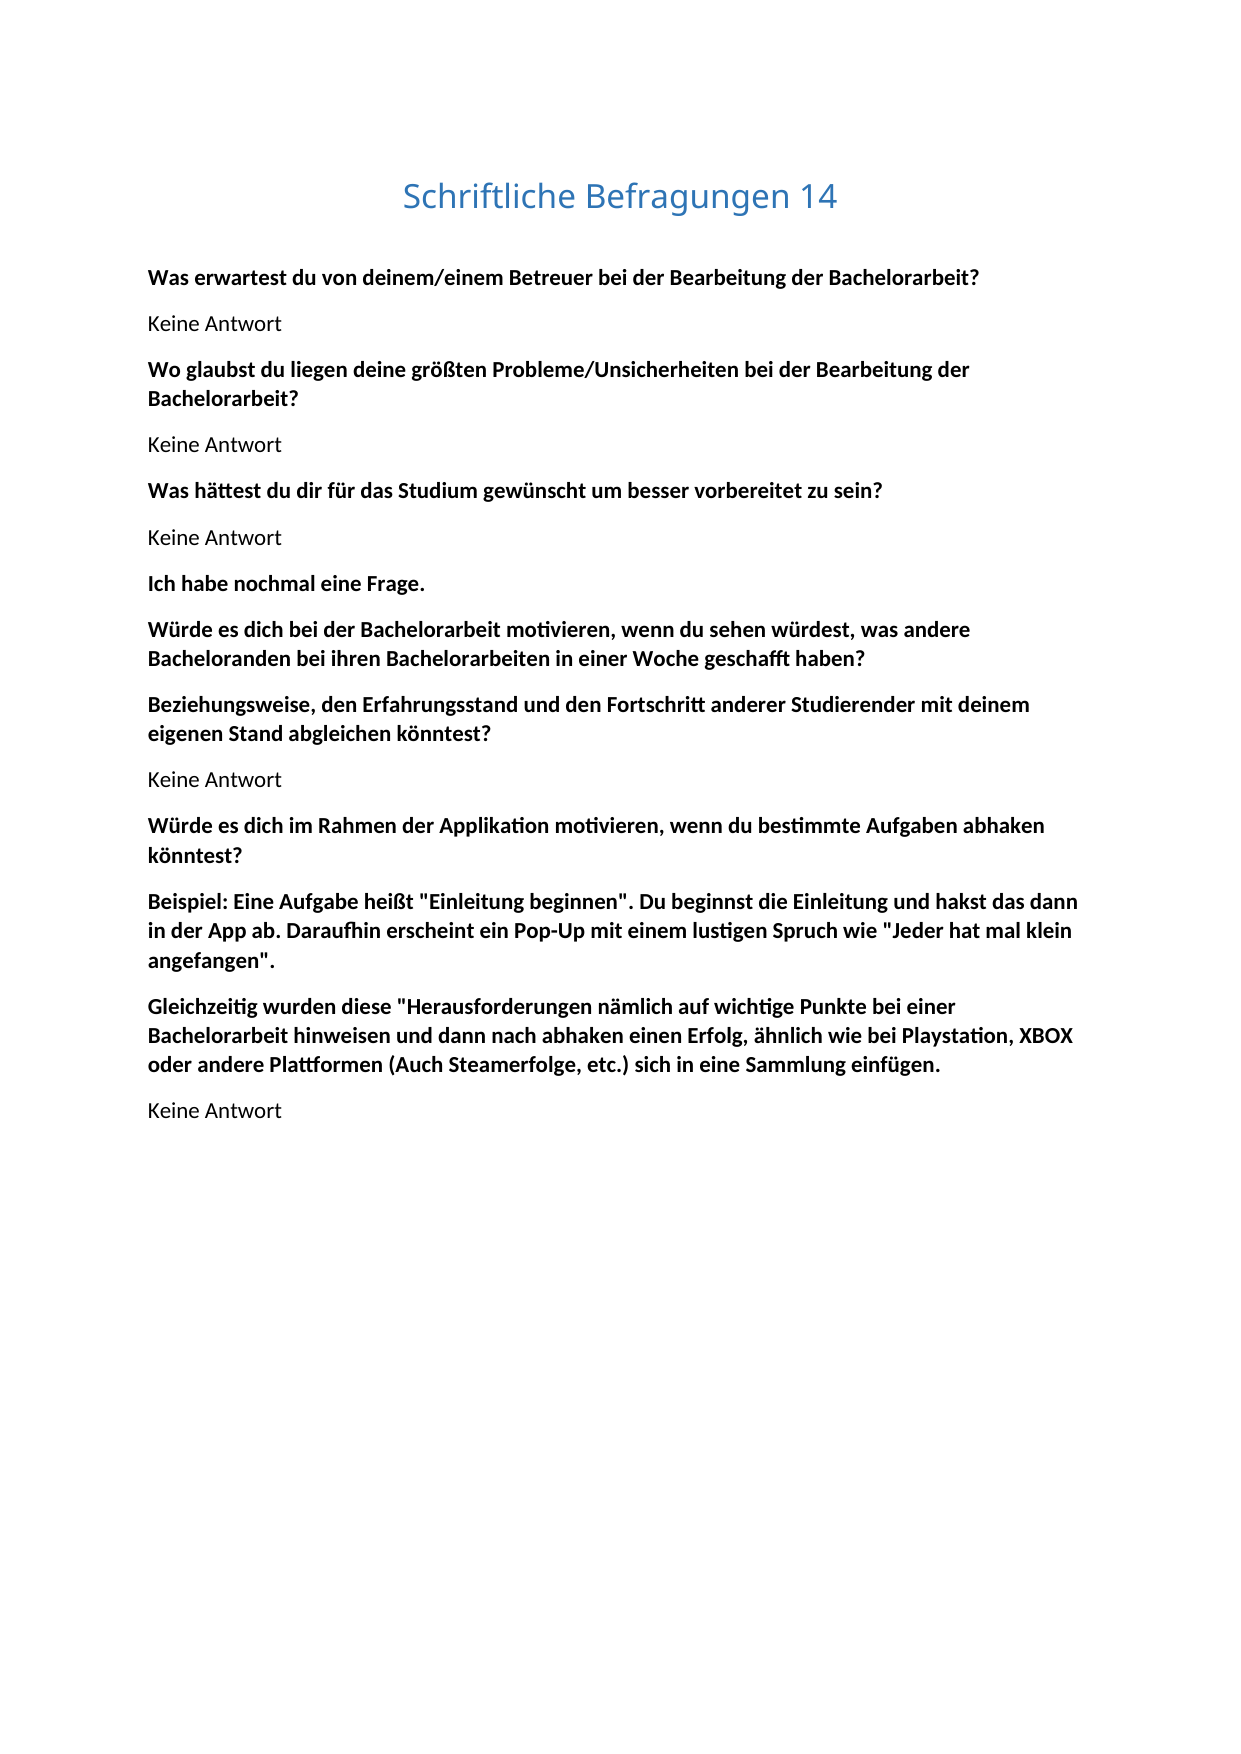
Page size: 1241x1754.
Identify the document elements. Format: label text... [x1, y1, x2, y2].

text Beziehungsweise, den Erfahrungsstand und den Fortschritt anderer Studierender mit deinem eigenen Stand abgleichen könntest? [148, 690, 1093, 747]
text Keine Antwort [148, 766, 1093, 793]
text Was erwartest du von deinem/einem Betreuer bei der Bearbeitung der Bachelorarbeit? [148, 263, 1093, 291]
text Was hättest du dir für das Studium gewünscht um besser vorbereitet zu sein? [148, 477, 1093, 504]
text Würde es dich im Rahmen der Applikation motivieren, wenn du bestimmte Aufgaben abhaken könntest? [148, 812, 1093, 869]
text Würde es dich bei der Bachelorarbeit motivieren, wenn du sehen würdest, was andere Bacheloranden bei ihren Bachelorarbeiten in einer Woche geschafft haben? [148, 615, 1093, 672]
text Beispiel: Eine Aufgabe heißt "Einleitung beginnen". Du beginnst die Einleitung und hakst das dann in der App ab. Daraufhin erscheint ein Pop-Up mit einem lustigen Spruch wie "Jeder hat mal klein angefangen". [148, 887, 1093, 974]
text Keine Antwort [148, 1097, 1093, 1124]
subtitle Schriftliche Befragungen 14 [148, 173, 1093, 218]
text Ich habe nochmal eine Frage. [148, 569, 1093, 597]
text Wo glaubst du liegen deine größten Probleme/Unsicherheiten bei der Bearbeitung der Bachelorarbeit? [148, 355, 1093, 412]
text Keine Antwort [148, 523, 1093, 551]
text Keine Antwort [148, 309, 1093, 337]
text Keine Antwort [148, 431, 1093, 458]
text Gleichzeitig wurden diese "Herausforderungen nämlich auf wichtige Punkte bei einer Bachelorarbeit hinweisen und dann nach abhaken einen Erfolg, ähnlich wie bei Playstation, XBOX oder andere Plattformen (Auch Steamerfolge, etc.) sich in eine Sammlung einfügen. [148, 992, 1093, 1078]
